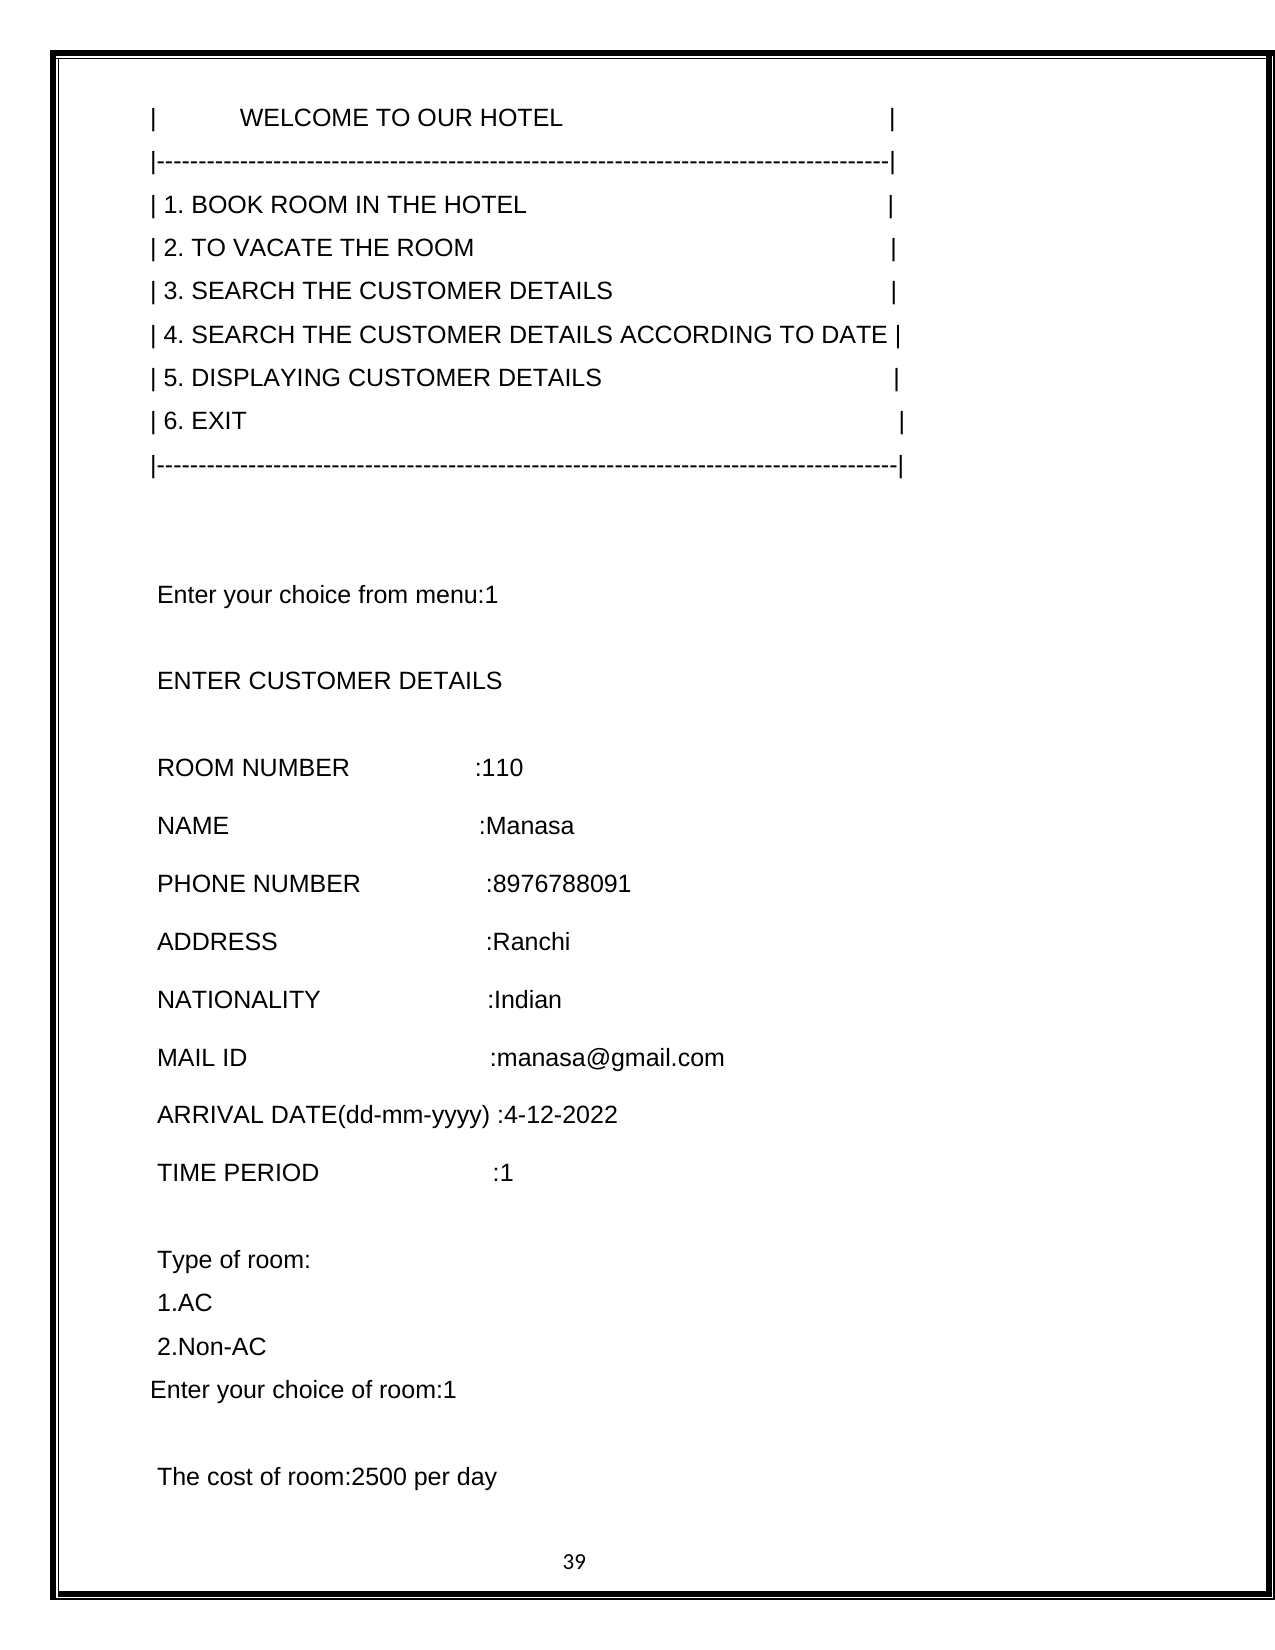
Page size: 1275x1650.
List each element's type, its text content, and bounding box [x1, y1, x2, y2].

text | 6. EXIT | [150, 406, 1266, 435]
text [150, 146, 1266, 175]
text NAME :Manasa [150, 811, 1266, 840]
text 2.Non-AC [150, 1332, 1266, 1361]
text MAIL ID :manasa@gmail.com [150, 1043, 1266, 1071]
text ROOM NUMBER :110 [150, 753, 1266, 782]
text Enter your choice from menu:1 [150, 580, 1266, 608]
text NATIONALITY :Indian [150, 985, 1266, 1013]
text ENTER CUSTOMER DETAILS [150, 666, 1266, 695]
text | 2. TO VACATE THE ROOM | [150, 233, 1266, 262]
text | 5. DISPLAYING CUSTOMER DETAILS | [150, 363, 1266, 392]
text Type of room: [150, 1245, 1266, 1274]
text The cost of room:2500 per day [150, 1462, 1266, 1491]
text | WELCOME TO OUR HOTEL | [150, 103, 1266, 132]
text PHONE NUMBER :8976788091 [150, 869, 1266, 898]
text Enter your choice of room:1 [150, 1375, 1266, 1404]
text | 3. SEARCH THE CUSTOMER DETAILS | [150, 276, 1266, 305]
text TIME PERIOD :1 [150, 1158, 1266, 1187]
text | 4. SEARCH THE CUSTOMER DETAILS ACCORDING TO DATE | [150, 320, 1266, 348]
text 1.AC [150, 1288, 1266, 1317]
text ARRIVAL DATE(dd-mm-yyyy) :4-12-2022 [150, 1101, 1266, 1129]
text ADDRESS :Ranchi [150, 927, 1266, 956]
text | 1. BOOK ROOM IN THE HOTEL | [150, 190, 1266, 218]
text |-----------------------------------------------------------------------------------------| [150, 450, 1266, 478]
